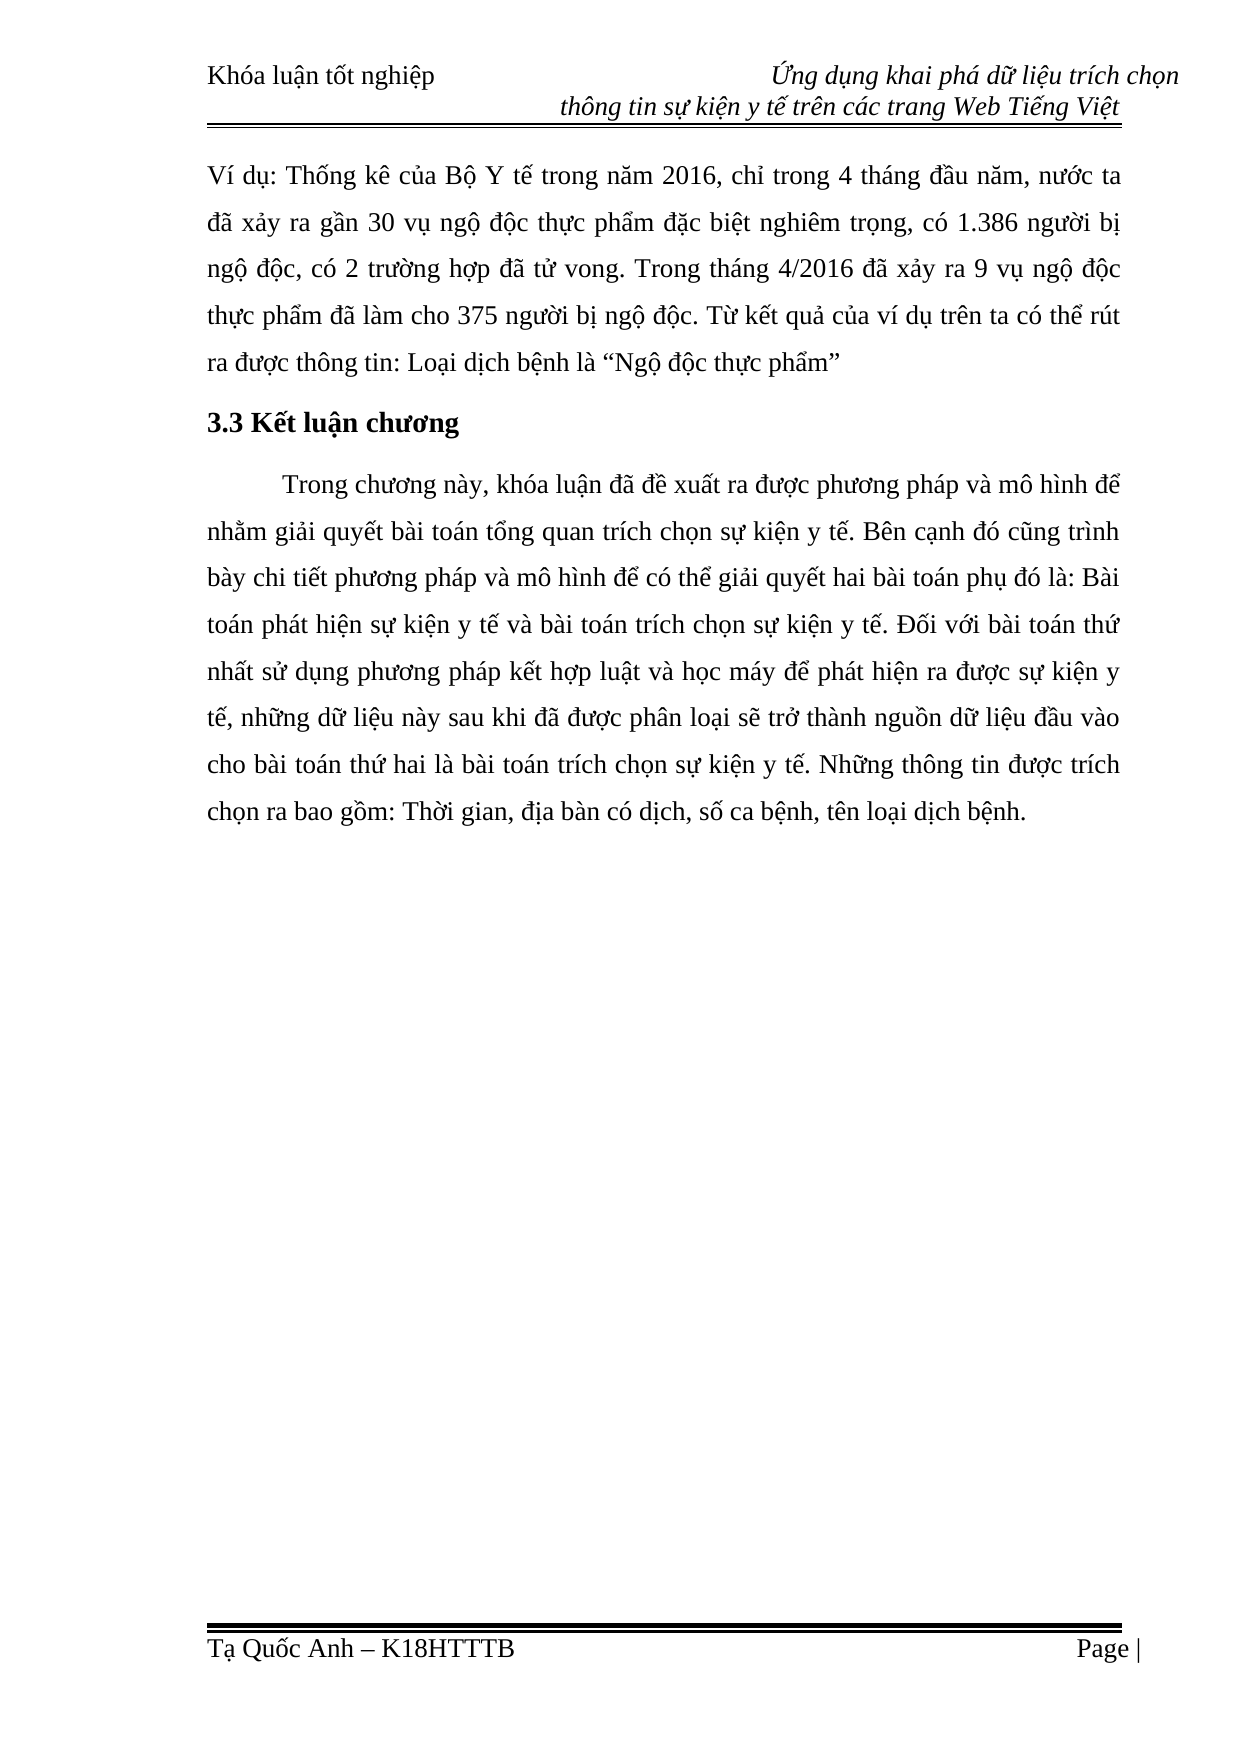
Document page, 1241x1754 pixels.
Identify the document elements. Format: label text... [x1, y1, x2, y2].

subtitle 3.3 Kết luận chương [207, 405, 1122, 439]
text Ví dụ: Thống kê của Bộ Y tế trong năm 2016, chỉ trong 4 tháng đầu năm, nước ta đã xảy ra gần 30 vụ ngộ độc thực phẩm đặc biệt nghiêm trọng, có 1.386 người bị ngộ độc, có 2 trường hợp đã tử vong. Trong tháng 4/2016 đã xảy ra 9 vụ ngộ độc thực phẩm đã làm cho 375 người bị ngộ độc. Từ kết quả của ví dụ trên ta có thể rút ra được thông tin: Loại dịch bệnh là “Ngộ độc thực phẩm” [207, 159, 1122, 377]
text Trong chương này, khóa luận đã đề xuất ra được phương pháp và mô hình để nhằm giải quyết bài toán tổng quan trích chọn sự kiện y tế. Bên cạnh đó cũng trình bày chi tiết phương pháp và mô hình để có thể giải quyết hai bài toán phụ đó là: Bài toán phát hiện sự kiện y tế và bài toán trích chọn sự kiện y tế. Đối với bài toán thứ nhất sử dụng phương pháp kết hợp luật và học máy để phát hiện ra được sự kiện y tế, những dữ liệu này sau khi đã được phân loại sẽ trở thành nguồn dữ liệu đầu vào cho bài toán thứ hai là bài toán trích chọn sự kiện y tế. Những thông tin được trích chọn ra bao gồm: Thời gian, địa bàn có dịch, số ca bệnh, tên loại dịch bệnh. [207, 468, 1122, 826]
